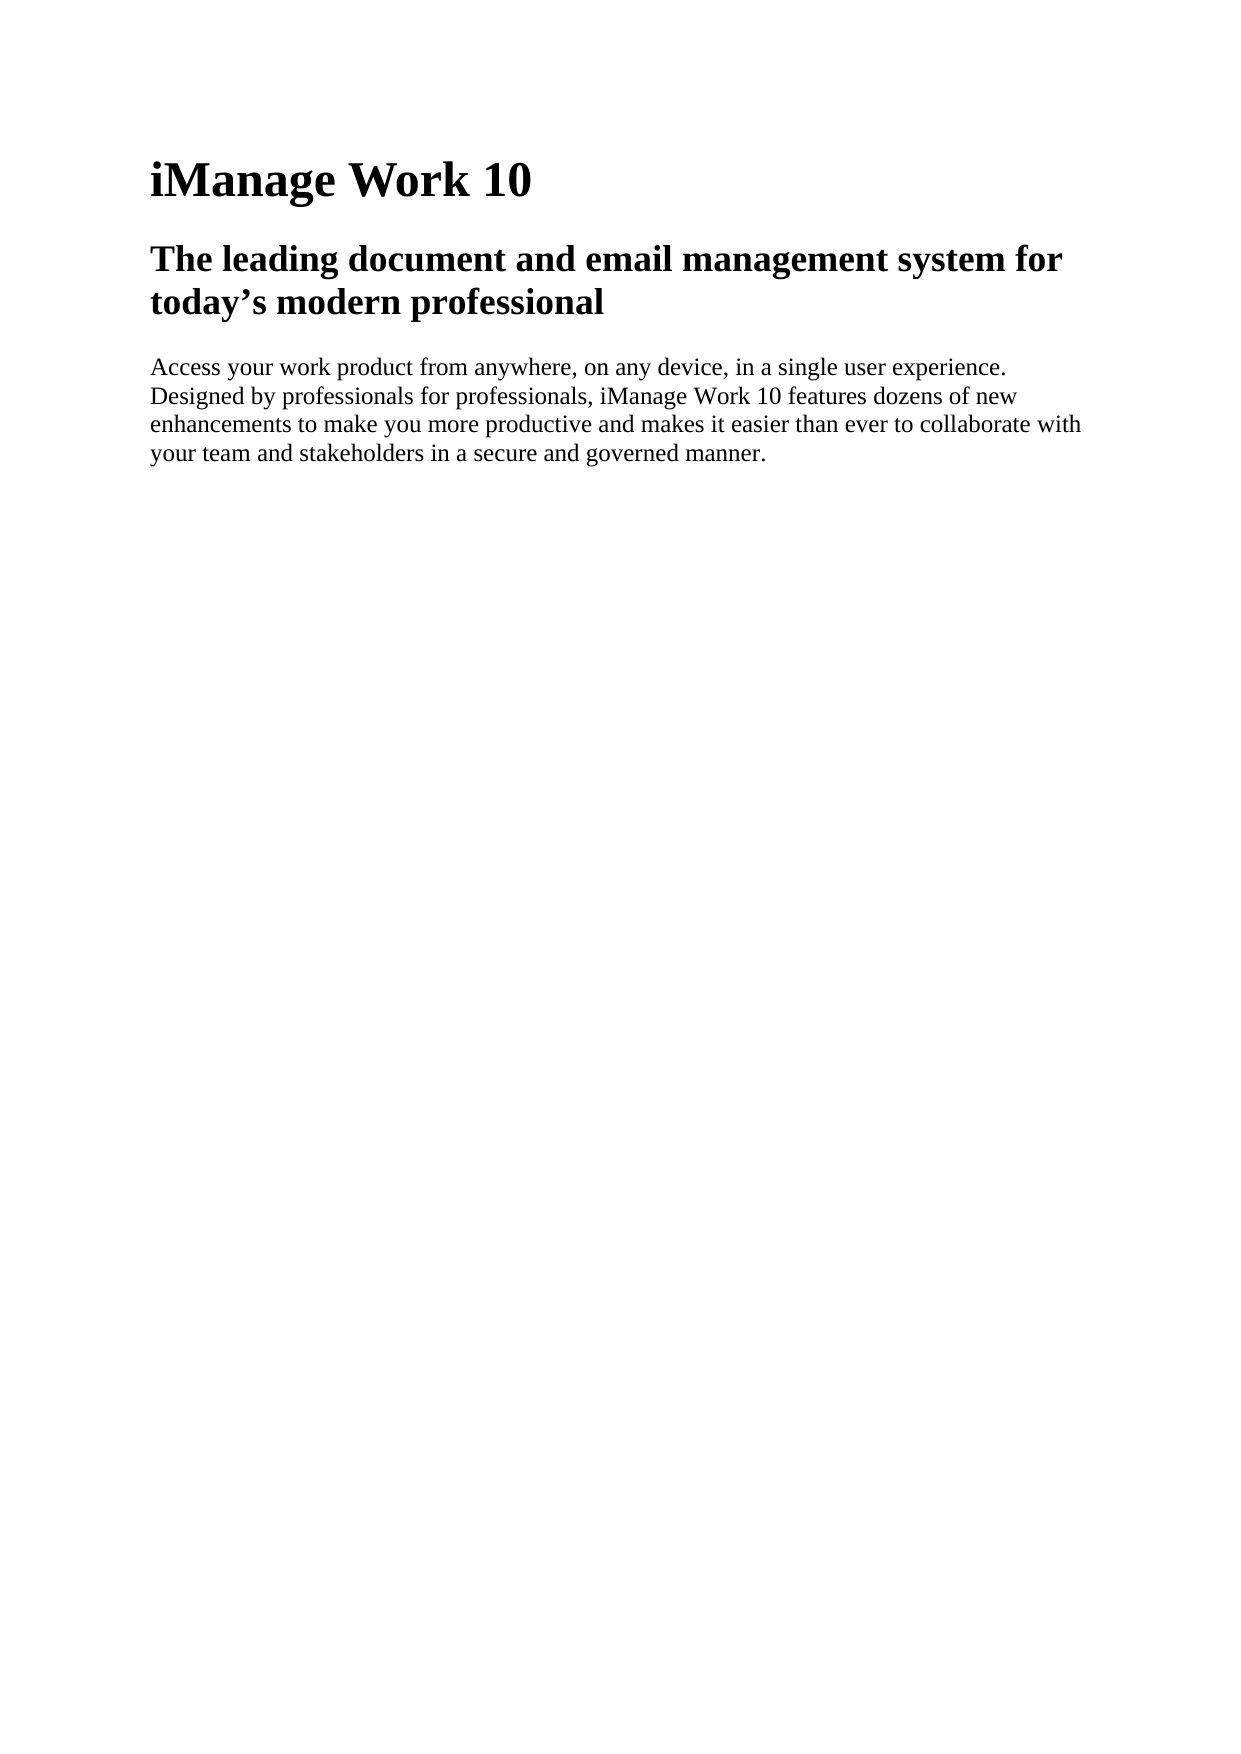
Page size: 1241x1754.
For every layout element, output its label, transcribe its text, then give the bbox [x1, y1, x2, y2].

text Access your work product from anywhere, on any device, in a single user experience. Designed by professionals for professionals, iManage Work 10 features dozens of new enhancements to make you more productive and makes it easier than ever to collaborate with your team and stakeholders in a secure and governed manner. [150, 352, 1090, 467]
text The leading document and email management system for today’s modern professional [150, 237, 1090, 323]
text iManage Work 10 [150, 150, 1090, 207]
